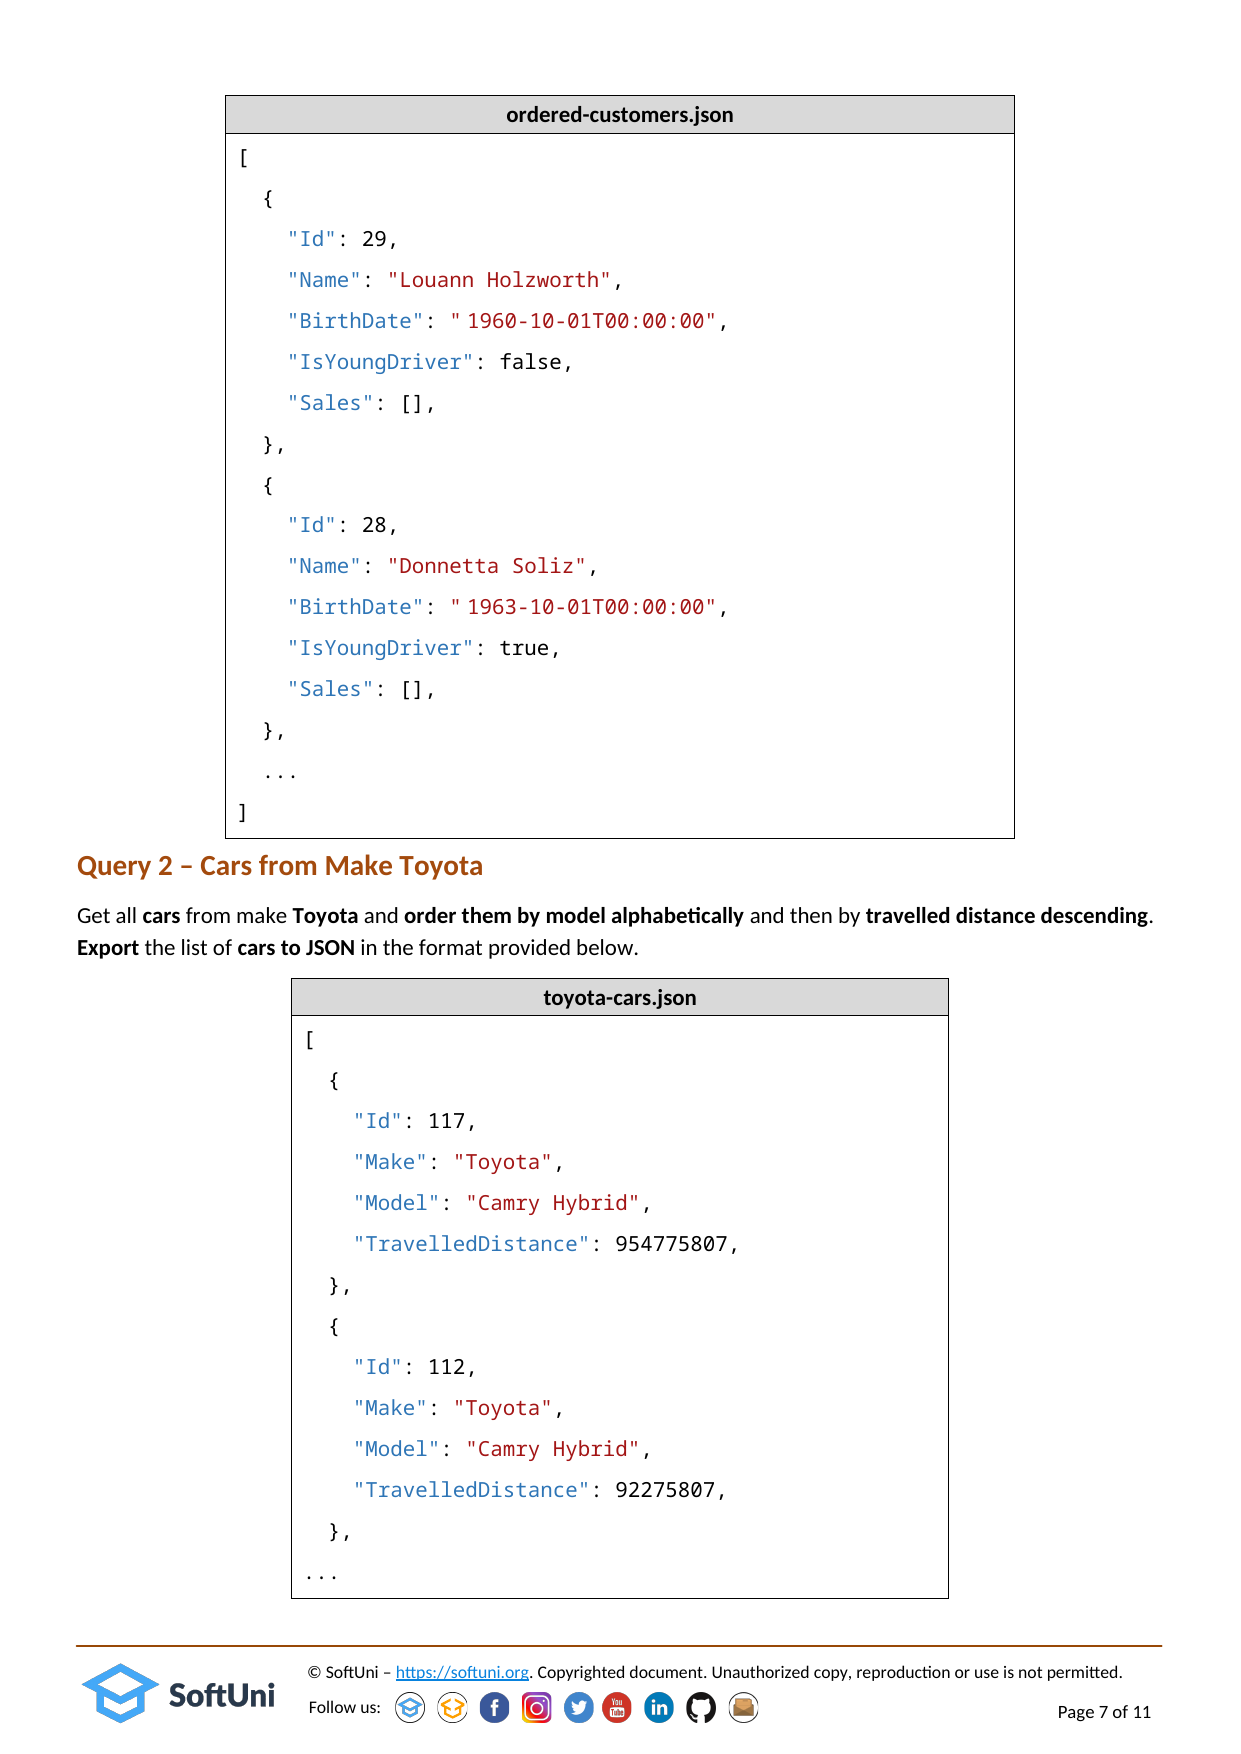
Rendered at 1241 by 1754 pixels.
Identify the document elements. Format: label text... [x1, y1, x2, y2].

text Query 2 – Cars from Make Toyota [77, 847, 1163, 883]
picture [395, 1692, 425, 1723]
table_header toyota-cars.json [292, 979, 948, 1015]
picture [564, 1692, 594, 1723]
picture [75, 1658, 281, 1729]
picture [658, 1705, 667, 1714]
picture [602, 1692, 632, 1723]
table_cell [292, 1016, 948, 1598]
picture [479, 1692, 510, 1723]
picture [686, 1692, 716, 1723]
table_header ordered-customers.json [226, 96, 1014, 133]
picture [644, 1714, 653, 1723]
picture [665, 1714, 674, 1723]
table_cell [ { "Id": 29, "Name": "Louann Holzworth", "BirthDate": " 1960-10-01T00:00:00", "IsYoungDriver": false, "Sales": [], }, { "Id": 28, "Name": "Donnetta Soliz", "BirthDate": " 1963-10-01T00:00:00", "IsYoungDriver": true, "Sales": [], }, ... ] [226, 134, 1014, 838]
picture [728, 1692, 759, 1723]
text Get all cars from make Toyota and order them by model alphabetically and then by travelled distance descending. Export the list of cars to JSON in the format provided below. [77, 901, 1163, 961]
picture [522, 1692, 552, 1723]
picture [437, 1692, 468, 1723]
picture [665, 1692, 674, 1701]
picture [644, 1692, 653, 1701]
